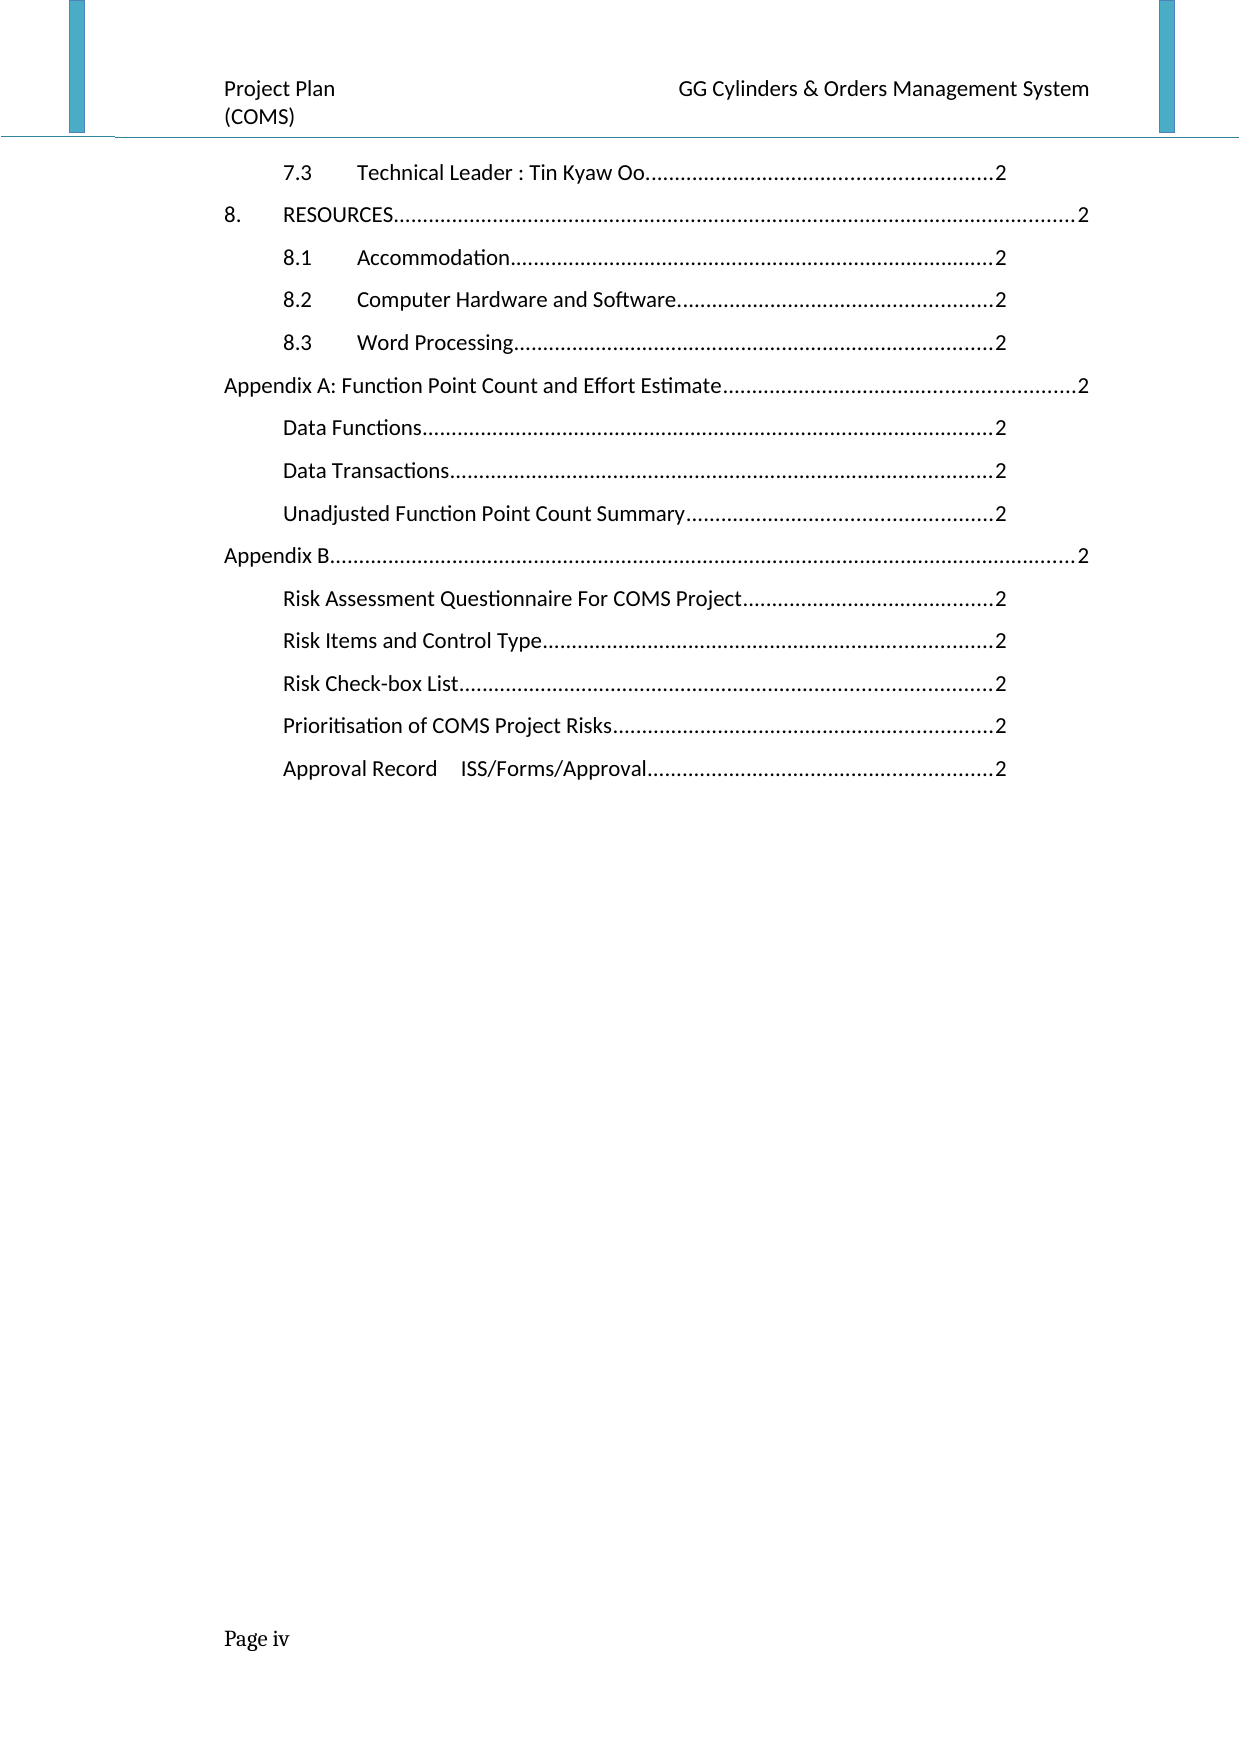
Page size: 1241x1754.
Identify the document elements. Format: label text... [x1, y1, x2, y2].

text 8. RESOURCES. 2 [224, 200, 1090, 228]
text Risk Assessment Questionnaire For COMS Project 2 [283, 584, 1090, 612]
text Risk Items and Control Type 2 [283, 626, 1090, 654]
text Prioritisation of COMS Project Risks 2 [283, 712, 1090, 740]
text Risk Check-box List 2 [283, 669, 1090, 697]
text Appendix B 2 [224, 541, 1090, 569]
text 8.2 Computer Hardware and Software. 2 [283, 286, 1090, 314]
text Data Functions 2 [283, 413, 1090, 441]
text 8.3 Word Processing. 2 [283, 328, 1090, 356]
text Data Transactions 2 [283, 456, 1090, 484]
text 7.3 Technical Leader : Tin Kyaw Oo. 2 [283, 158, 1090, 186]
text Unadjusted Function Point Count Summary 2 [283, 499, 1090, 527]
text 8.1 Accommodation. 2 [283, 243, 1090, 271]
text Appendix A: Function Point Count and Effort Estimate 2 [224, 371, 1090, 399]
text Approval Record ISS/Forms/Approval 2 [283, 754, 1090, 782]
